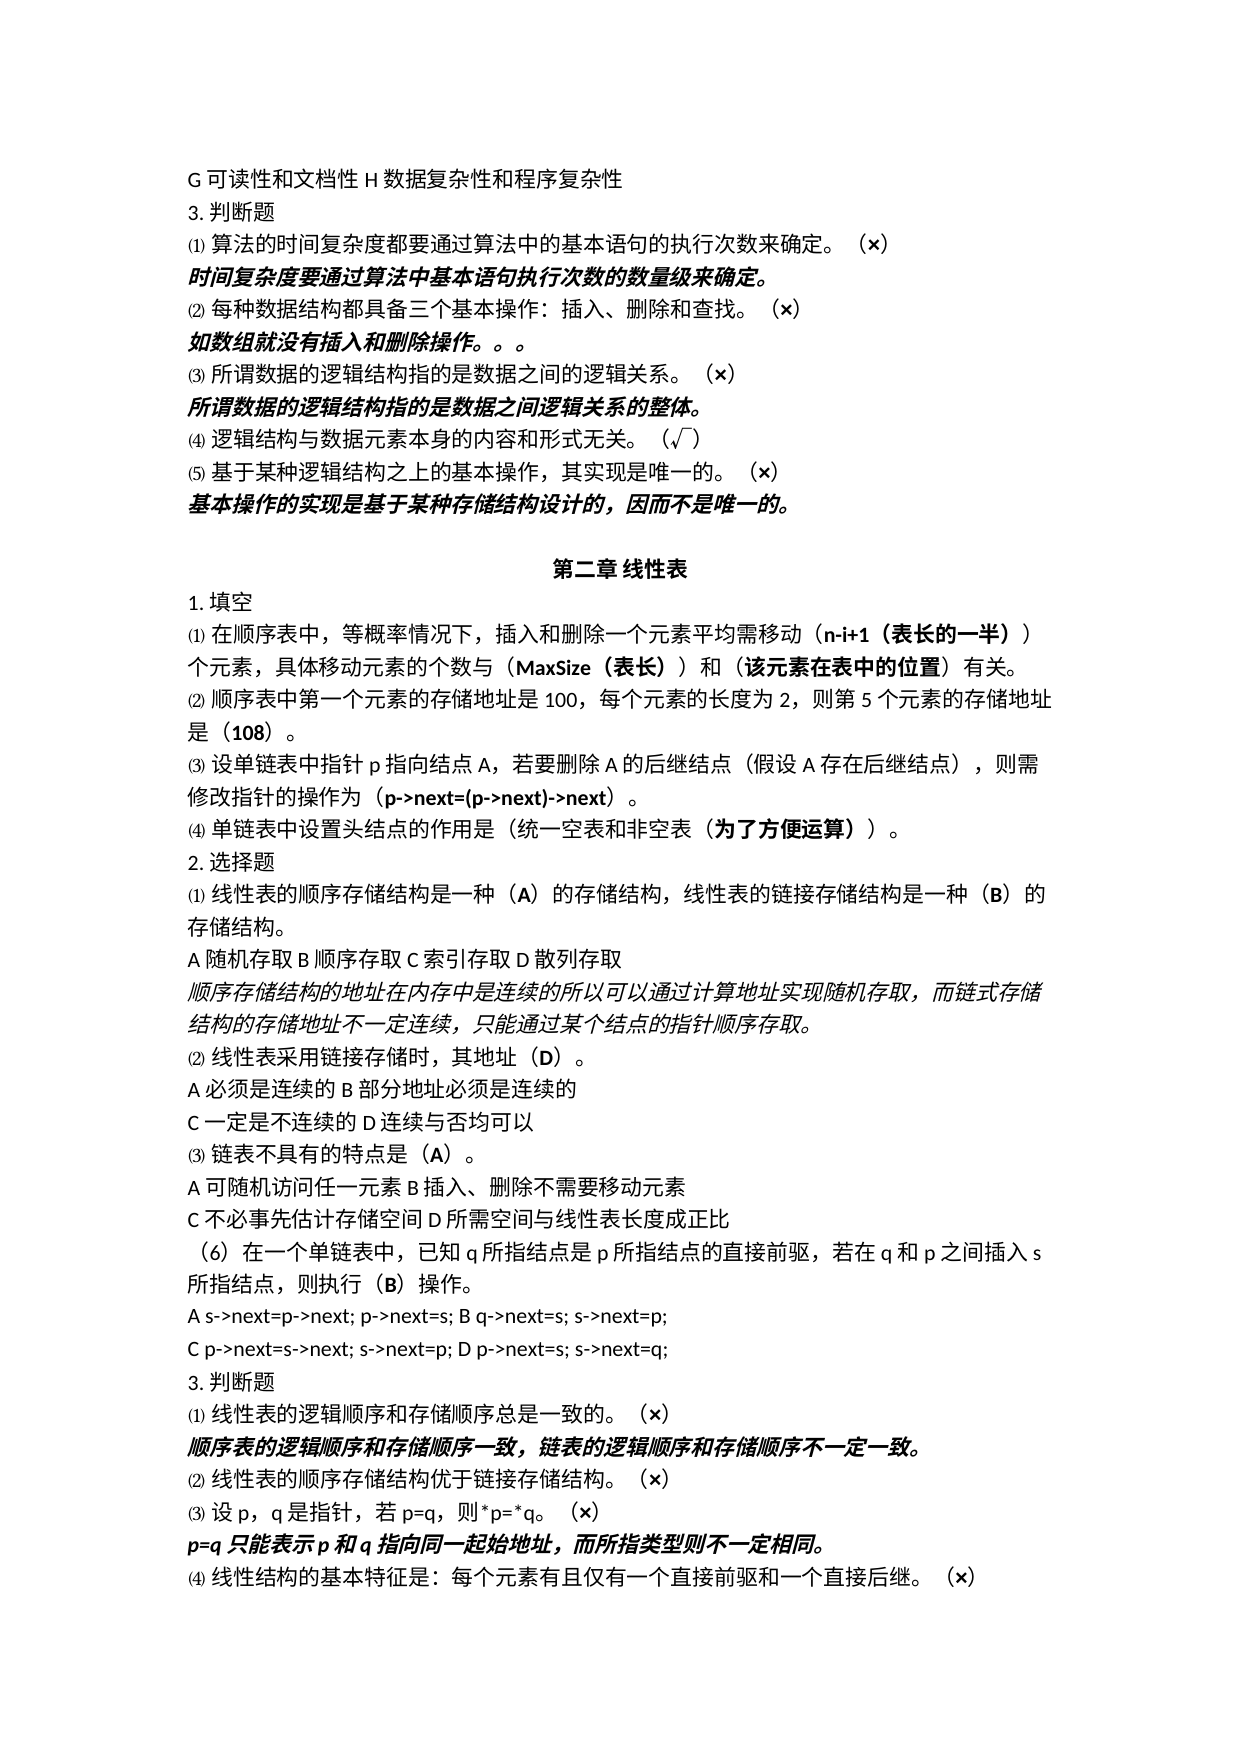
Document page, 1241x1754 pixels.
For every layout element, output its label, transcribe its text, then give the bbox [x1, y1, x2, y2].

text 2. 选择题 [187, 844, 1053, 877]
text 顺序存储结构的地址在内存中是连续的所以可以通过计算地址实现随机存取，而链式存储结构的存储地址不一定连续，只能通过某个结点的指针顺序存取。 [187, 974, 1053, 1039]
text A s->next=p->next; p->next=s; B q->next=s; s->next=p; [187, 1299, 1053, 1332]
list ⑶ 设 p，q 是指针，若 p=q，则*p=*q。（×） [187, 1494, 1053, 1527]
text 时间复杂度要通过算法中基本语句执行次数的数量级来确定。 [187, 259, 1053, 292]
text ⑵ 线性表采用链接存储时，其地址（D）。 [187, 1039, 1053, 1072]
text ⑵ 顺序表中第一个元素的存储地址是 100，每个元素的长度为 2，则第 5 个元素的存储地址是（108）。 [187, 682, 1053, 747]
text ⑴ 在顺序表中，等概率情况下，插入和删除一个元素平均需移动（n-i+1（表长的一半））个元素，具体移动元素的个数与（MaxSize（表长））和（该元素在表中的位置）有关。 [187, 617, 1053, 682]
text ⑷ 逻辑结构与数据元素本身的内容和形式无关。（√） [187, 422, 1053, 454]
text C p->next=s->next; s->next=p; D p->next=s; s->next=q; [187, 1332, 1053, 1364]
text C 不必事先估计存储空间 D 所需空间与线性表长度成正比 [187, 1202, 1053, 1234]
text 基本操作的实现是基于某种存储结构设计的，因而不是唯一的。 [187, 487, 1053, 519]
text ⑴ 算法的时间复杂度都要通过算法中的基本语句的执行次数来确定。（×） [187, 227, 1053, 259]
text 如数组就没有插入和删除操作。。。 [187, 324, 1053, 357]
text A 必须是连续的 B 部分地址必须是连续的 [187, 1072, 1053, 1104]
text 1. 填空 [187, 584, 1053, 617]
text 3. 判断题 [187, 1364, 1053, 1397]
list ⑵ 线性表的顺序存储结构优于链接存储结构。（×） [187, 1462, 1053, 1494]
text ⑵ 每种数据结构都具备三个基本操作：插入、删除和查找。（×） [187, 292, 1053, 324]
list ⑷ 线性结构的基本特征是：每个元素有且仅有一个直接前驱和一个直接后继。（×） [187, 1559, 1053, 1592]
text ⑷ 单链表中设置头结点的作用是（统一空表和非空表（为了方便运算））。 [187, 812, 1053, 844]
list ⑴ 线性表的逻辑顺序和存储顺序总是一致的。（×） [187, 1397, 1053, 1429]
text ⑸ 基于某种逻辑结构之上的基本操作，其实现是唯一的。（×） [187, 454, 1053, 487]
text ⑴ 线性表的顺序存储结构是一种（A）的存储结构，线性表的链接存储结构是一种（B）的存储结构。 [187, 877, 1053, 942]
list p=q只能表示p和q指向同一起始地址，而所指类型则不一定相同。 [187, 1527, 1053, 1559]
text A 随机存取 B 顺序存取 C 索引存取 D 散列存取 [187, 942, 1053, 974]
text ⑶ 所谓数据的逻辑结构指的是数据之间的逻辑关系。（×） [187, 357, 1053, 389]
text 3. 判断题 [187, 194, 1053, 227]
text A 可随机访问任一元素 B 插入、删除不需要移动元素 [187, 1169, 1053, 1202]
text G 可读性和文档性 H 数据复杂性和程序复杂性 [187, 162, 1053, 194]
text 所谓数据的逻辑结构指的是数据之间逻辑关系的整体。 [187, 389, 1053, 422]
text C 一定是不连续的 D 连续与否均可以 [187, 1104, 1053, 1137]
text ⑶ 链表不具有的特点是（A）。 [187, 1137, 1053, 1169]
list 第二章 线性表 [187, 552, 1053, 584]
text ⑶ 设单链表中指针 p 指向结点 A，若要删除 A 的后继结点（假设 A 存在后继结点），则需修改指针的操作为（p->next=(p->next)->next）。 [187, 747, 1053, 812]
text （6）在一个单链表中，已知 q 所指结点是 p 所指结点的直接前驱，若在 q 和 p 之间插入 s 所指结点，则执行（B）操作。 [187, 1234, 1053, 1299]
list 顺序表的逻辑顺序和存储顺序一致，链表的逻辑顺序和存储顺序不一定一致。 [187, 1429, 1053, 1462]
